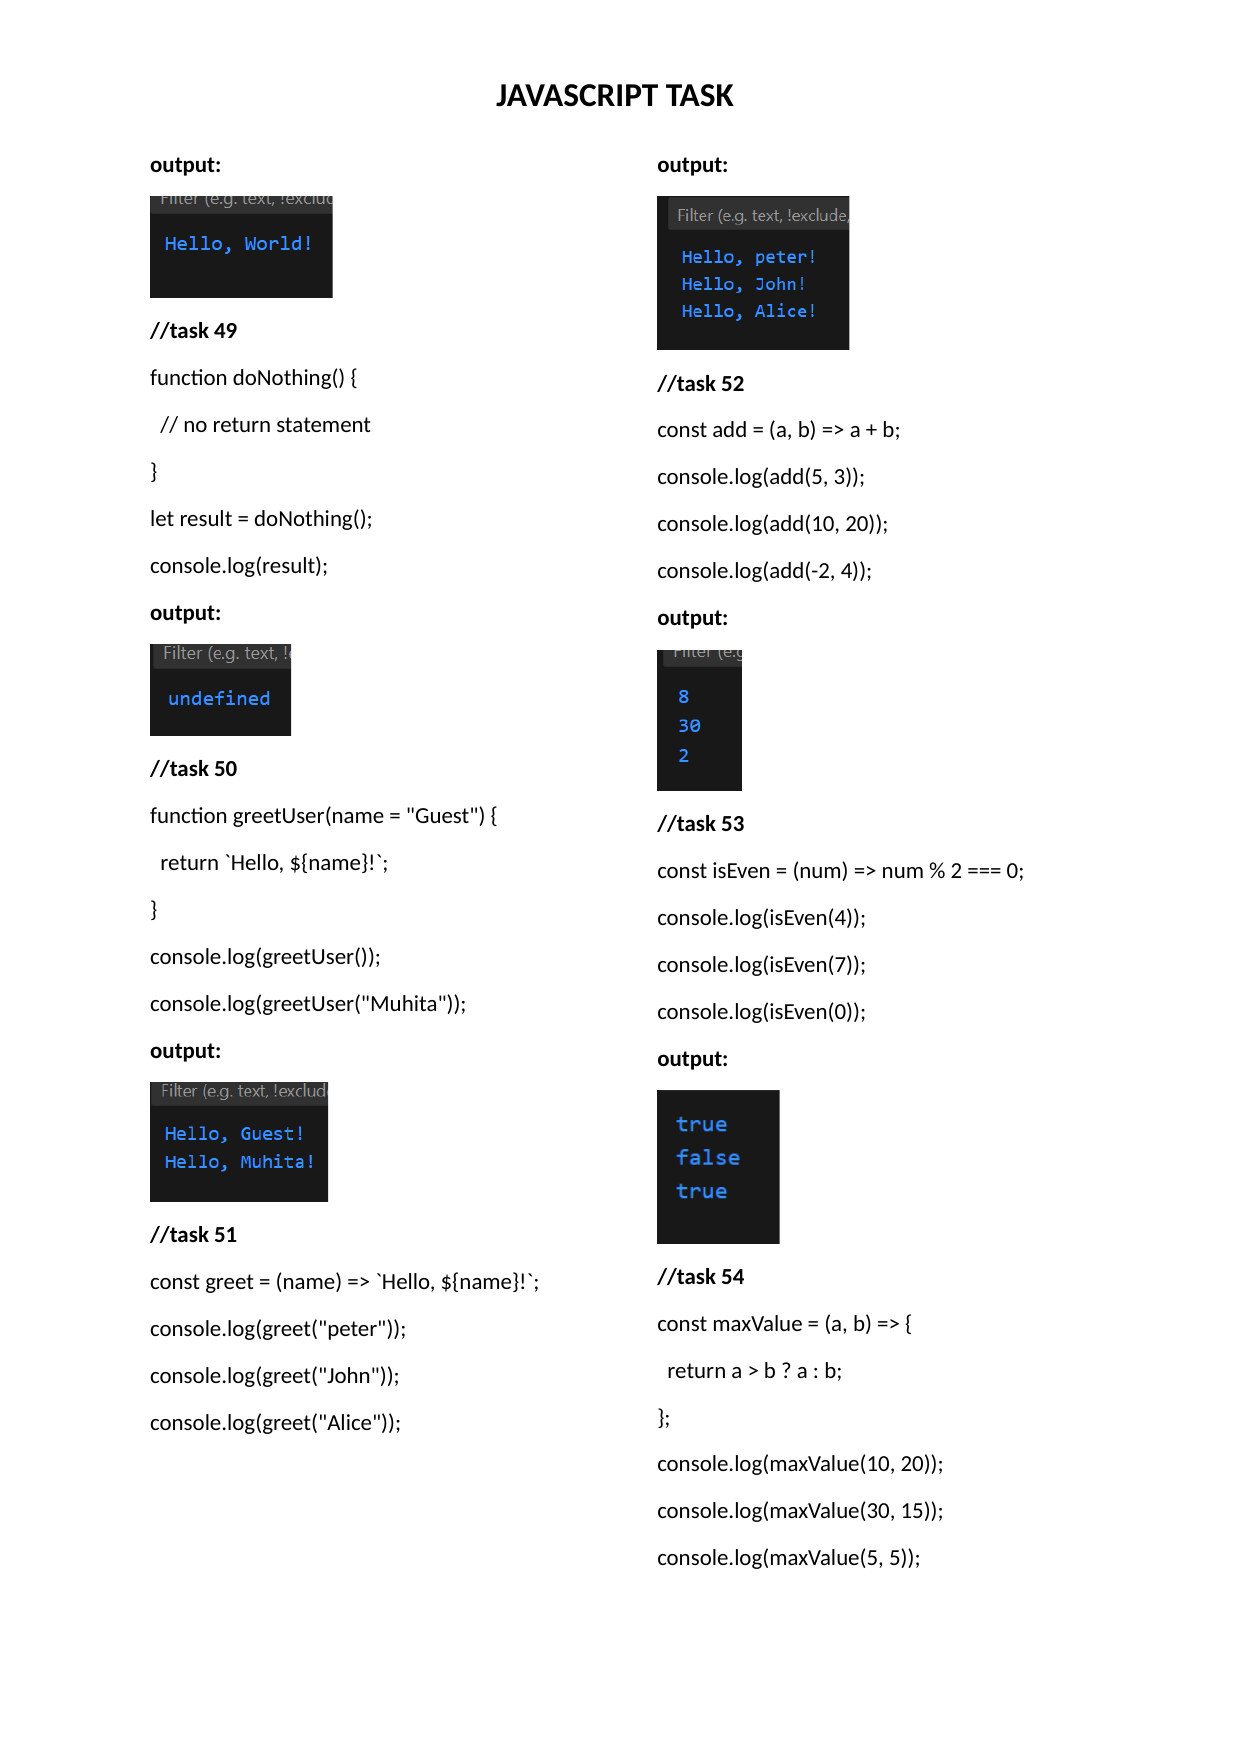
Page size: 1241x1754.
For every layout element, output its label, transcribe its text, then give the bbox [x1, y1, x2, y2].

text console.log(result); [150, 551, 583, 579]
text function doNothing() { [150, 363, 583, 391]
text output: [150, 150, 583, 178]
picture [657, 1090, 780, 1244]
text //task 53 [657, 809, 1090, 837]
text output: [657, 1044, 1090, 1072]
text console.log(isEven(7)); [657, 950, 1090, 978]
text return `Hello, ${name}!`; [150, 848, 583, 876]
picture [150, 1082, 329, 1202]
text //task 49 [150, 316, 583, 344]
text // no return statement [150, 410, 583, 438]
text console.log(add(-2, 4)); [657, 556, 1090, 584]
text output: [657, 603, 1090, 631]
text console.log(isEven(4)); [657, 903, 1090, 931]
text console.log(greet("peter")); [150, 1314, 583, 1342]
text let result = doNothing(); [150, 504, 583, 532]
text } [150, 895, 583, 923]
text console.log(maxValue(10, 20)); [657, 1449, 1090, 1477]
text console.log(greetUser()); [150, 942, 583, 970]
text console.log(greet("Alice")); [150, 1408, 583, 1436]
picture [657, 650, 742, 791]
text output: [150, 598, 583, 626]
text //task 52 [657, 369, 1090, 397]
text //task 51 [150, 1220, 583, 1248]
text output: [657, 150, 1090, 178]
text console.log(isEven(0)); [657, 997, 1090, 1025]
text }; [657, 1403, 1090, 1431]
text console.log(greet("John")); [150, 1361, 583, 1389]
text console.log(maxValue(5, 5)); [657, 1543, 1090, 1571]
text console.log(maxValue(30, 15)); [657, 1496, 1090, 1524]
text //task 50 [150, 754, 583, 783]
text const isEven = (num) => num % 2 === 0; [657, 856, 1090, 884]
text return a > b ? a : b; [657, 1356, 1090, 1384]
text const add = (a, b) => a + b; [657, 416, 1090, 443]
text function greetUser(name = "Guest") { [150, 801, 583, 829]
text output: [150, 1036, 583, 1064]
text console.log(add(10, 20)); [657, 509, 1090, 537]
text } [150, 457, 583, 485]
text const greet = (name) => `Hello, ${name}!`; [150, 1267, 583, 1295]
picture [657, 196, 850, 350]
picture [150, 644, 292, 736]
picture [150, 196, 333, 298]
text console.log(greetUser("Muhita")); [150, 989, 583, 1017]
text const maxValue = (a, b) => { [657, 1309, 1090, 1337]
text console.log(add(5, 3)); [657, 462, 1090, 490]
text //task 54 [657, 1262, 1090, 1290]
